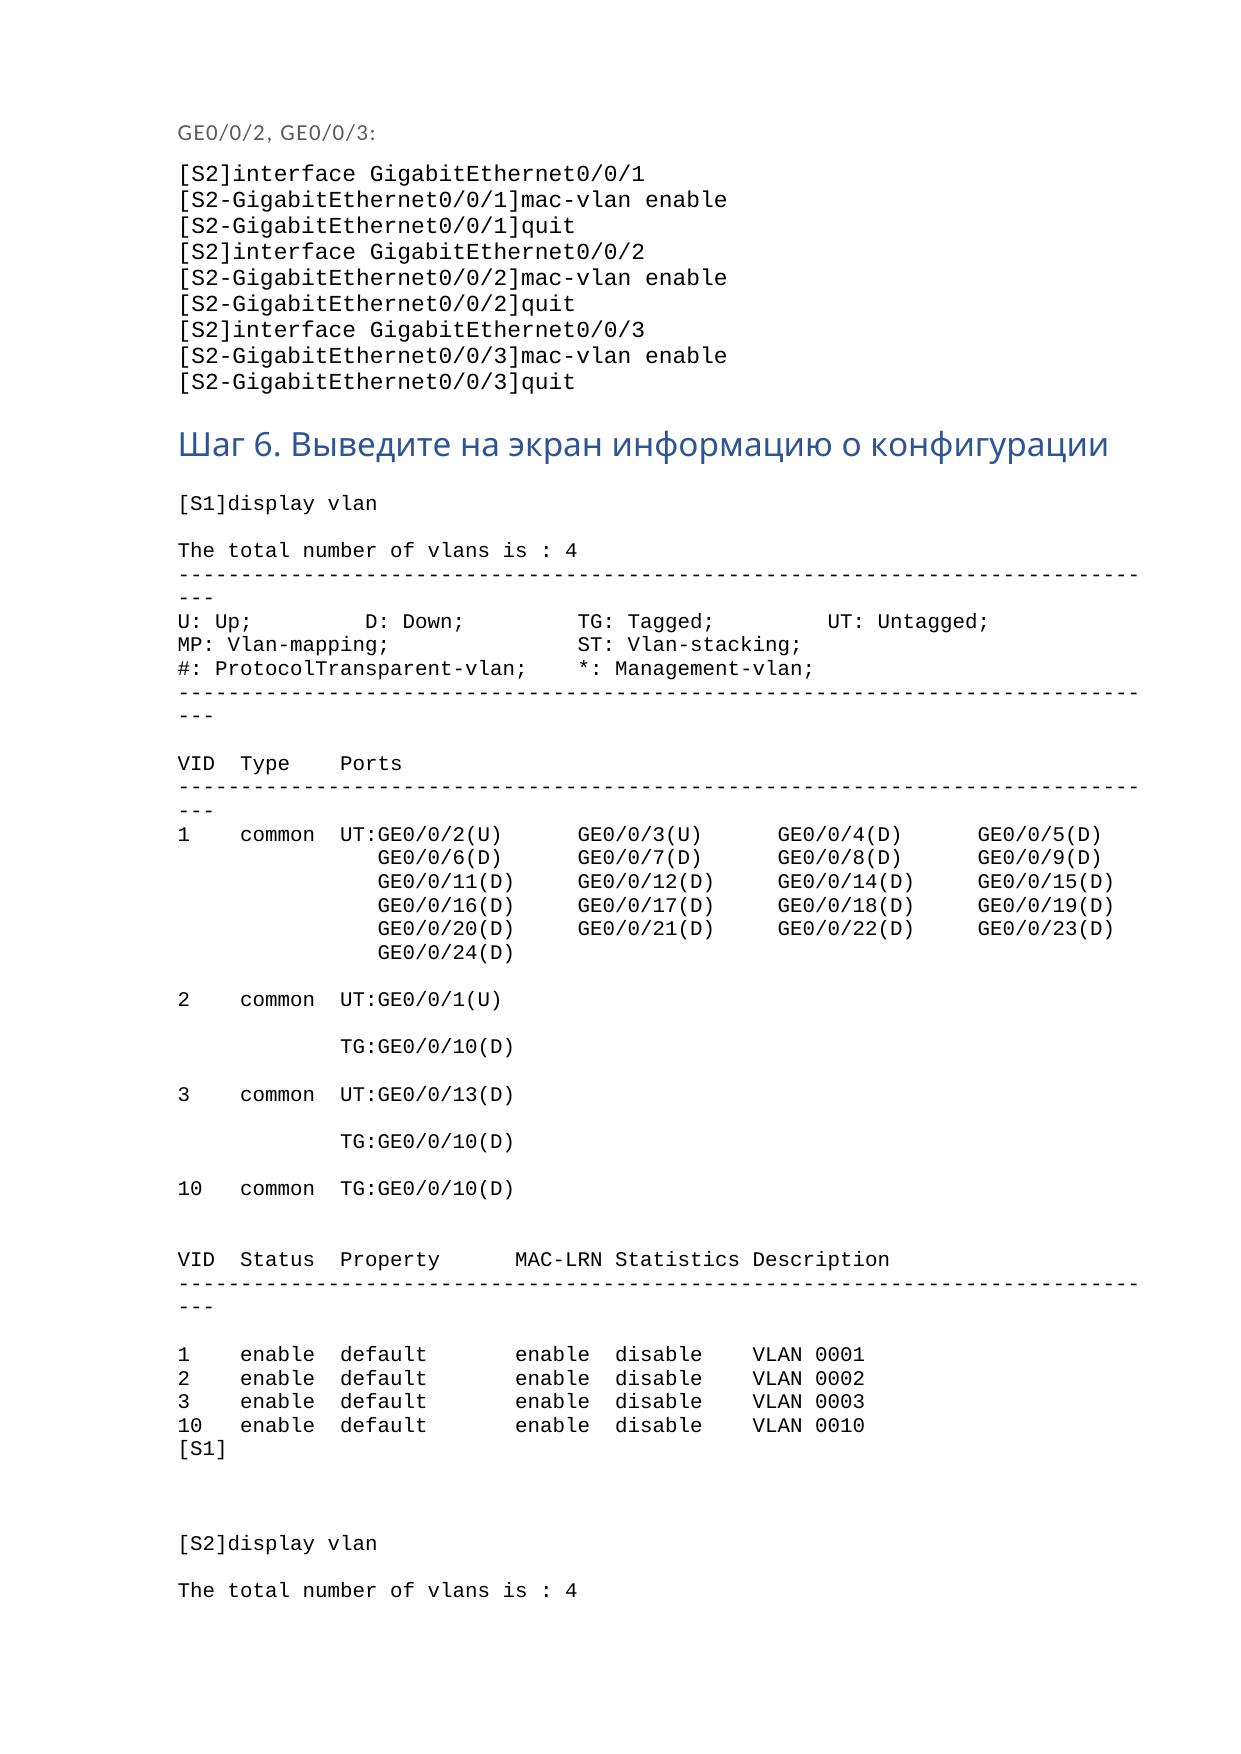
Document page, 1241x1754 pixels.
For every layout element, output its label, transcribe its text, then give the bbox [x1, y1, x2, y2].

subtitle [177, 118, 1152, 146]
text The total number of vlans is : 4 [177, 540, 1152, 563]
text -------------------------------------------------------------------------------- [177, 1273, 1152, 1320]
text GE0/0/20(D) GE0/0/21(D) GE0/0/22(D) GE0/0/23(D) [177, 918, 1152, 942]
text 3 common UT:GE0/0/13(D) [177, 1084, 1152, 1107]
text 1 common UT:GE0/0/2(U) GE0/0/3(U) GE0/0/4(D) GE0/0/5(D) [177, 824, 1152, 847]
text 2 enable default enable disable VLAN 0002 [177, 1367, 1152, 1391]
text GE0/0/6(D) GE0/0/7(D) GE0/0/8(D) GE0/0/9(D) [177, 847, 1152, 871]
text -------------------------------------------------------------------------------- [177, 682, 1152, 729]
text GE0/0/16(D) GE0/0/17(D) GE0/0/18(D) GE0/0/19(D) [177, 894, 1152, 918]
text 10 common TG:GE0/0/10(D) [177, 1178, 1152, 1202]
text #: ProtocolTransparent-vlan; *: Management-vlan; [177, 658, 1152, 682]
text [S1] [177, 1438, 1152, 1462]
text [S2-GigabitEthernet0/0/3]mac-vlan enable [177, 344, 1152, 370]
text TG:GE0/0/10(D) [177, 1036, 1152, 1060]
text VID Type Ports [177, 753, 1152, 776]
text [S2-GigabitEthernet0/0/2]mac-vlan enable [177, 267, 1152, 292]
text VID Status Property MAC-LRN Statistics Description [177, 1249, 1152, 1273]
text 1 enable default enable disable VLAN 0001 [177, 1344, 1152, 1367]
text GE0/0/11(D) GE0/0/12(D) GE0/0/14(D) GE0/0/15(D) [177, 871, 1152, 894]
text 3 enable default enable disable VLAN 0003 [177, 1391, 1152, 1415]
text [S1]display vlan [177, 493, 1152, 516]
text [S2-GigabitEthernet0/0/2]quit [177, 292, 1152, 318]
text 10 enable default enable disable VLAN 0010 [177, 1415, 1152, 1438]
text -------------------------------------------------------------------------------- [177, 776, 1152, 824]
text [S2-GigabitEthernet0/0/1]mac-vlan enable [177, 189, 1152, 215]
text -------------------------------------------------------------------------------- [177, 563, 1152, 611]
text [S2]display vlan [177, 1533, 1152, 1557]
text 2 common UT:GE0/0/1(U) [177, 989, 1152, 1013]
text U: Up; D: Down; TG: Tagged; UT: Untagged; [177, 611, 1152, 634]
text GE0/0/24(D) [177, 942, 1152, 966]
text [S2]interface GigabitEthernet0/0/1 [177, 163, 1152, 189]
text [S2-GigabitEthernet0/0/3]quit [177, 370, 1152, 396]
text MP: Vlan-mapping; ST: Vlan-stacking; [177, 634, 1152, 658]
text TG:GE0/0/10(D) [177, 1131, 1152, 1155]
text The total number of vlans is : 4 [177, 1580, 1152, 1604]
text [S2-GigabitEthernet0/0/1]quit [177, 215, 1152, 241]
text [S2]interface GigabitEthernet0/0/3 [177, 318, 1152, 344]
subtitle Шаг 6. Выведите на экран информацию о конфигурации [177, 421, 1152, 467]
text [S2]interface GigabitEthernet0/0/2 [177, 241, 1152, 267]
